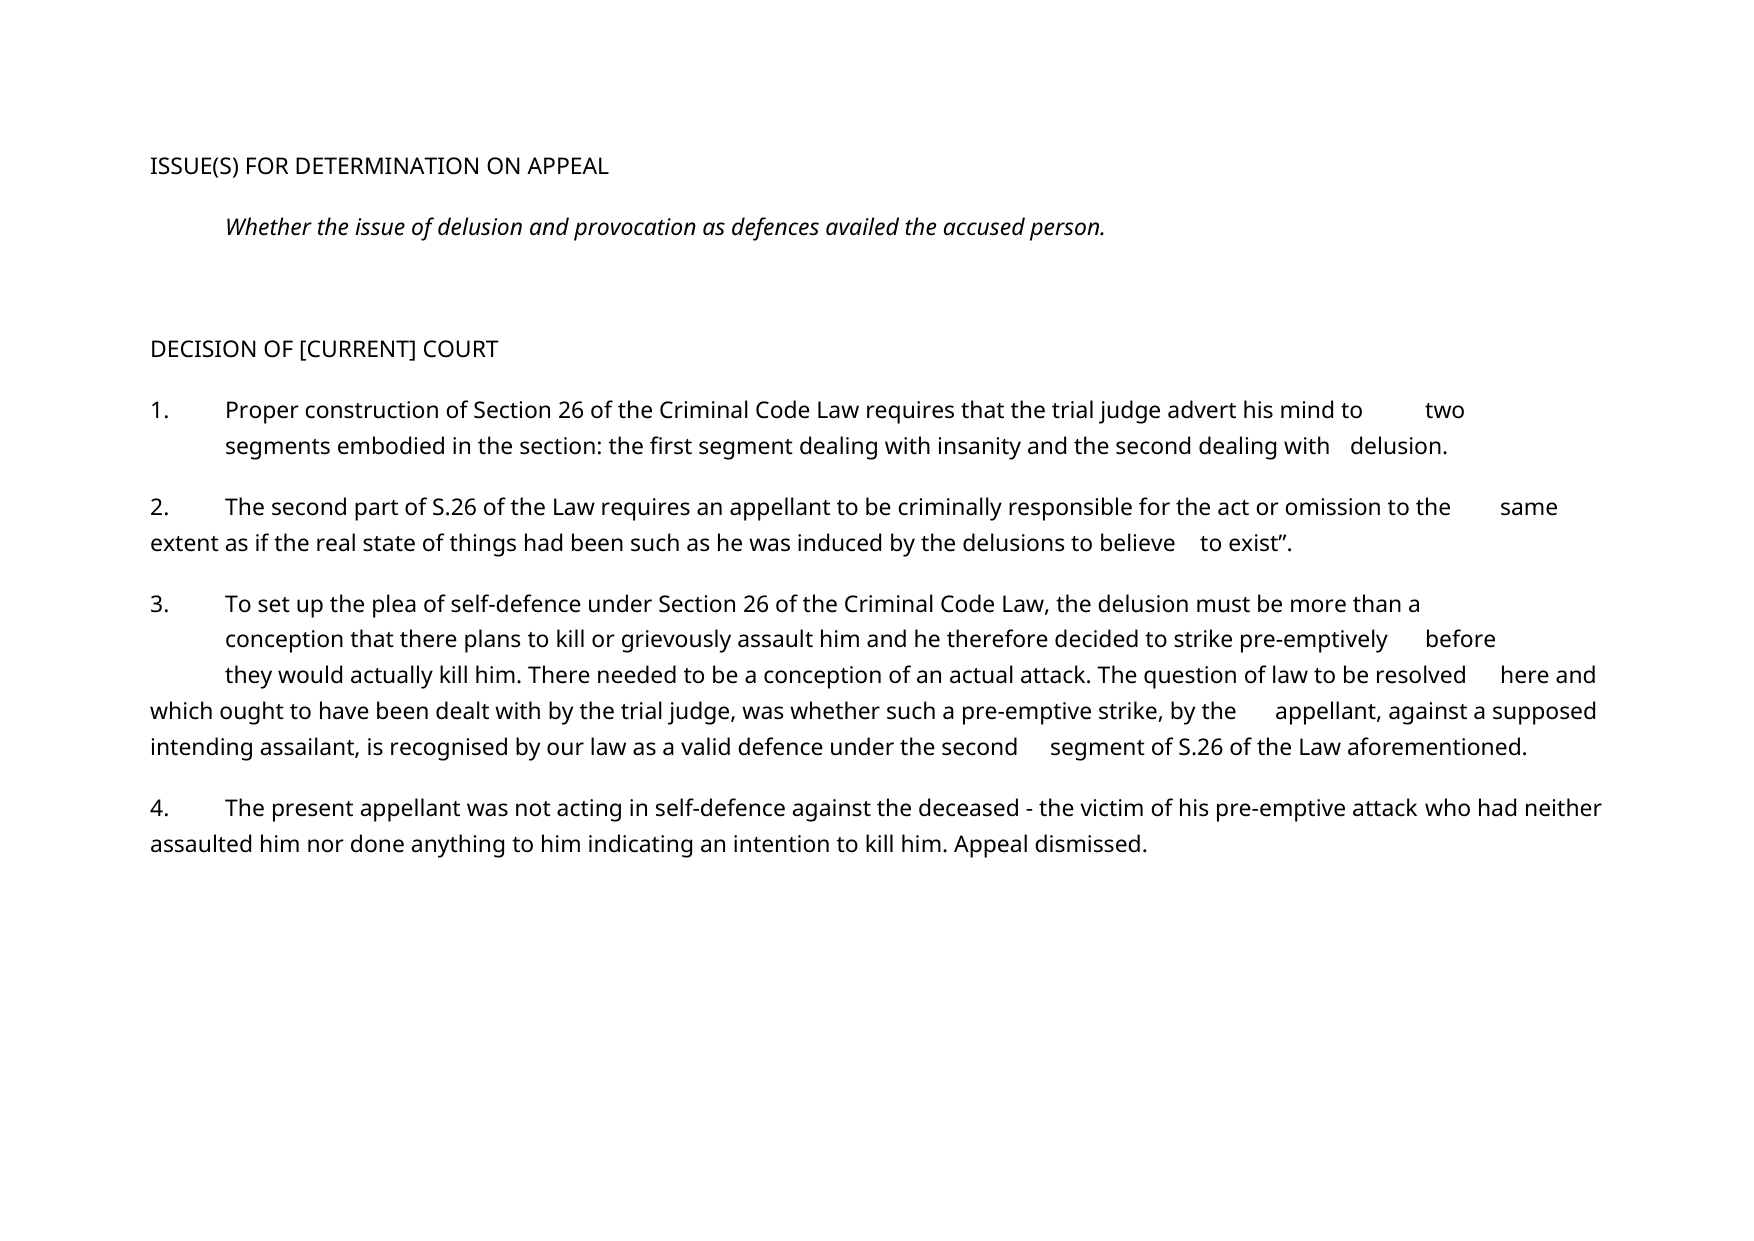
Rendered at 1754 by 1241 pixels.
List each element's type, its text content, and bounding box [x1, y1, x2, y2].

text 1. Proper construction of Section 26 of the Criminal Code Law requires that the trial judge advert his mind to two segments embodied in the section: the first segment dealing with insanity and the second dealing with delusion. [150, 394, 1604, 461]
text 2. The second part of S.26 of the Law requires an appellant to be criminally responsible for the act or omission to the same extent as if the real state of things had been such as he was induced by the delusions to believe to exist”. [150, 491, 1604, 558]
text 3. To set up the plea of self-defence under Section 26 of the Criminal Code Law, the delusion must be more than a conception that there plans to kill or grievously assault him and he therefore decided to strike pre-emptively before they would actually kill him. There needed to be a conception of an actual attack. The question of law to be resolved here and which ought to have been dealt with by the trial judge, was whether such a pre-emptive strike, by the appellant, against a supposed intending assailant, is recognised by our law as a valid defence under the second segment of S.26 of the Law aforementioned. [150, 587, 1604, 762]
text 4. The present appellant was not acting in self-defence against the deceased - the victim of his pre-emptive attack who had neither assaulted him nor done anything to him indicating an intention to kill him. Appeal dismissed. [150, 792, 1604, 859]
text ISSUE(S) FOR DETERMINATION ON APPEAL [150, 150, 1604, 181]
text Whether the issue of delusion and provocation as defences availed the accused person. [225, 211, 1604, 242]
text DECISION OF [CURRENT] COURT [150, 333, 1604, 364]
